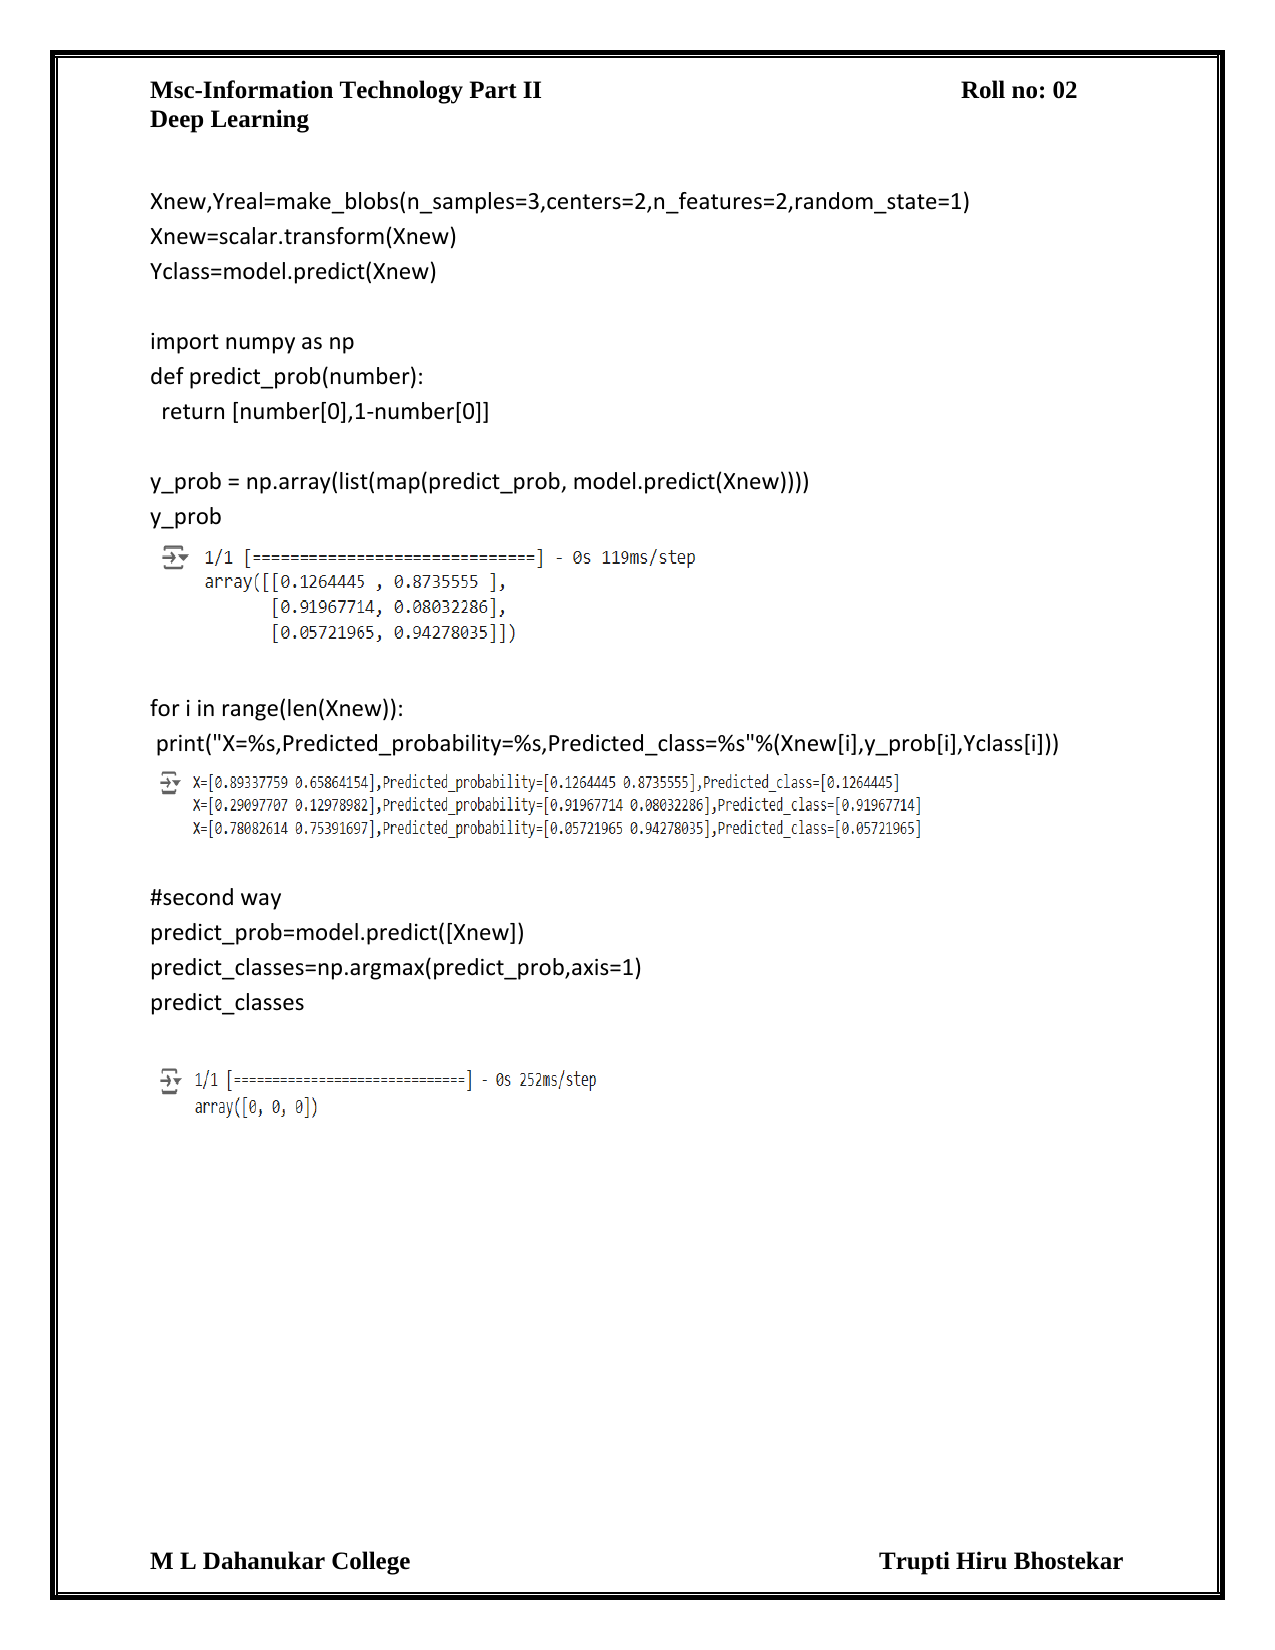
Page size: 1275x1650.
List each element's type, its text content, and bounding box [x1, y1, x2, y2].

picture [150, 535, 730, 654]
text def predict_prob(number): [150, 360, 1125, 391]
text print("X=%s,Predicted_probability=%s,Predicted_class=%s"%(Xnew[i],y_prob[i],Yclass[i])) [150, 727, 1125, 757]
text import numpy as np [150, 325, 1125, 356]
text return [number[0],1-number[0]] [150, 395, 1125, 426]
picture [150, 1056, 625, 1132]
text Xnew,Yreal=make_blobs(n_samples=3,centers=2,n_features=2,random_state=1) [150, 185, 1125, 216]
text #second way [150, 881, 1125, 912]
text predict_classes=np.argmax(predict_prob,axis=1) [150, 951, 1125, 982]
text Xnew=scalar.transform(Xnew) [150, 220, 1125, 251]
text y_prob [150, 500, 1125, 531]
text Yclass=model.predict(Xnew) [150, 255, 1125, 286]
text predict_classes [150, 986, 1125, 1017]
picture [150, 762, 943, 843]
text y_prob = np.array(list(map(predict_prob, model.predict(Xnew)))) [150, 465, 1125, 496]
text for i in range(len(Xnew)): [150, 692, 1125, 722]
text predict_prob=model.predict([Xnew]) [150, 916, 1125, 947]
